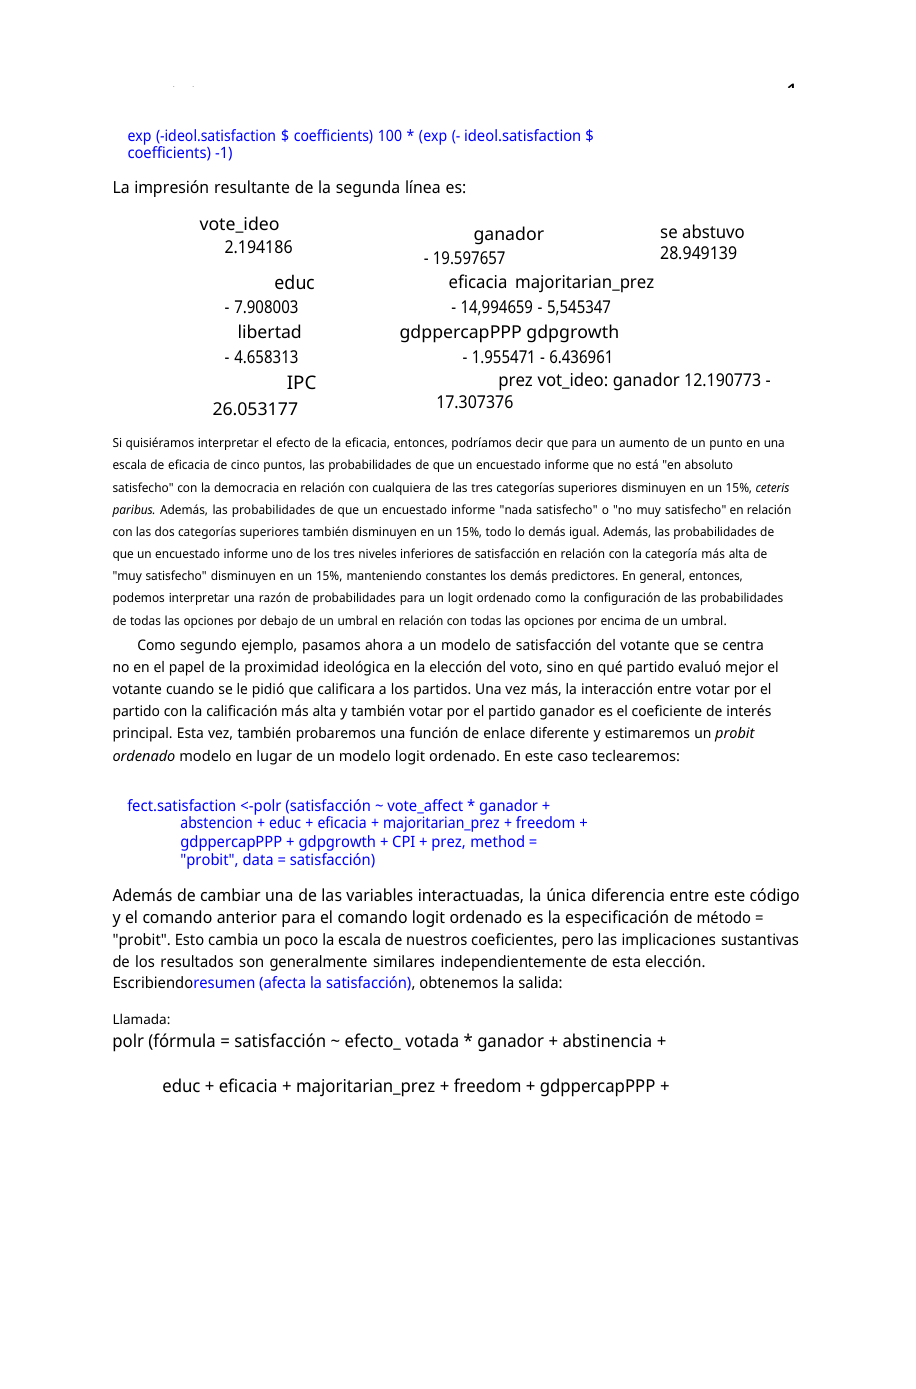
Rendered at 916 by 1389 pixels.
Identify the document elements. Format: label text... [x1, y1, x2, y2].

text La impresión resultante de la segunda línea es: [112, 176, 818, 199]
text - 4.658313 [96, 344, 298, 368]
text exp (-ideol.satisfaction $ coefficients) 100 * (exp (- ideol.satisfaction $ coefficients) -1) [127, 127, 605, 163]
text - 14,994659 - 5,545347 [321, 294, 611, 319]
text polr (fórmula = satisfacción ~ efecto_ votada * ganador + abstinencia + educ + eficacia + majoritarian_prez + freedom + gdppercapPPP + [112, 1029, 699, 1097]
text Como segundo ejemplo, pasamos ahora a un modelo de satisfacción del votante que se centra [137, 634, 818, 654]
text gdppercapPPP gdpgrowth [321, 319, 619, 344]
text fect.satisfaction <-polr (satisfacción ~ vote_affect * ganador + abstencion + educ + eficacia + majoritarian_prez + freedom + gdppercapPPP + gdpgrowth + CPI + prez, method = "probit", data = satisfacción) [127, 797, 590, 870]
text - 1.955471 - 6.436961 [321, 344, 613, 369]
text 2.194186 [224, 235, 304, 258]
text no en el papel de la proximidad ideológica en la elección del voto, sino en qué partido evaluó mejor el votante cuando se le pidió que calificara a los partidos. Una vez más, la interacción entre votar por el partido con la calificación más alta y también votar por el partido ganador es el coeficiente de interés principal. Esta vez, también probaremos una función de enlace diferente y estimaremos un probit ordenado modelo en lugar de un modelo logit ordenado. En este caso teclearemos: [112, 657, 801, 765]
text prez vot_ideo: ganador 12.190773 - 17.307376 [436, 369, 771, 413]
text eficacia majoritarian_prez [448, 269, 818, 294]
text libertad [96, 319, 302, 344]
text Además de cambiar una de las variables interactuadas, la única diferencia entre este código y el comando anterior para el comando logit ordenado es la especificación de método = "probit". Esto cambia un poco la escala de nuestros coeficientes, pero las implicaciones sustantivas de los resultados son generalmente similares independientemente de esta elección. Escribiendoresumen (afecta la satisfacción), obtenemos la salida: [112, 883, 800, 993]
text 26.053177 [96, 394, 298, 420]
text se abstuvo 28.949139 [660, 221, 818, 265]
text Llamada: [112, 1008, 818, 1029]
subtitle IPC [287, 368, 317, 394]
text Si quisiéramos interpretar el efecto de la eficacia, entonces, podríamos decir que para un aumento de un punto en una escala de eficacia de cinco puntos, las probabilidades de que un encuestado informe que no está "en absoluto satisfecho" con la democracia en relación con cualquiera de las tres categorías superiores disminuyen en un 15%, ceteris paribus. Además, las probabilidades de que un encuestado informe "nada satisfecho" o "no muy satisfecho" en relación con las dos categorías superiores también disminuyen en un 15%, todo lo demás igual. Además, las probabilidades de que un encuestado informe uno de los tres niveles inferiores de satisfacción en relación con la categoría más alta de "muy satisfecho" disminuyen en un 15%, manteniendo constantes los demás predictores. En general, entonces, podemos interpretar una razón de probabilidades para un logit ordenado como la configuración de las probabilidades de todas las opciones por debajo de un umbral en relación con todas las opciones por encima de un umbral. [112, 434, 795, 629]
text vote_ideo [199, 209, 304, 235]
text ganador [473, 220, 548, 246]
text - 19.597657 [423, 246, 548, 269]
text educ [274, 269, 317, 294]
text - 7.908003 [96, 294, 298, 319]
